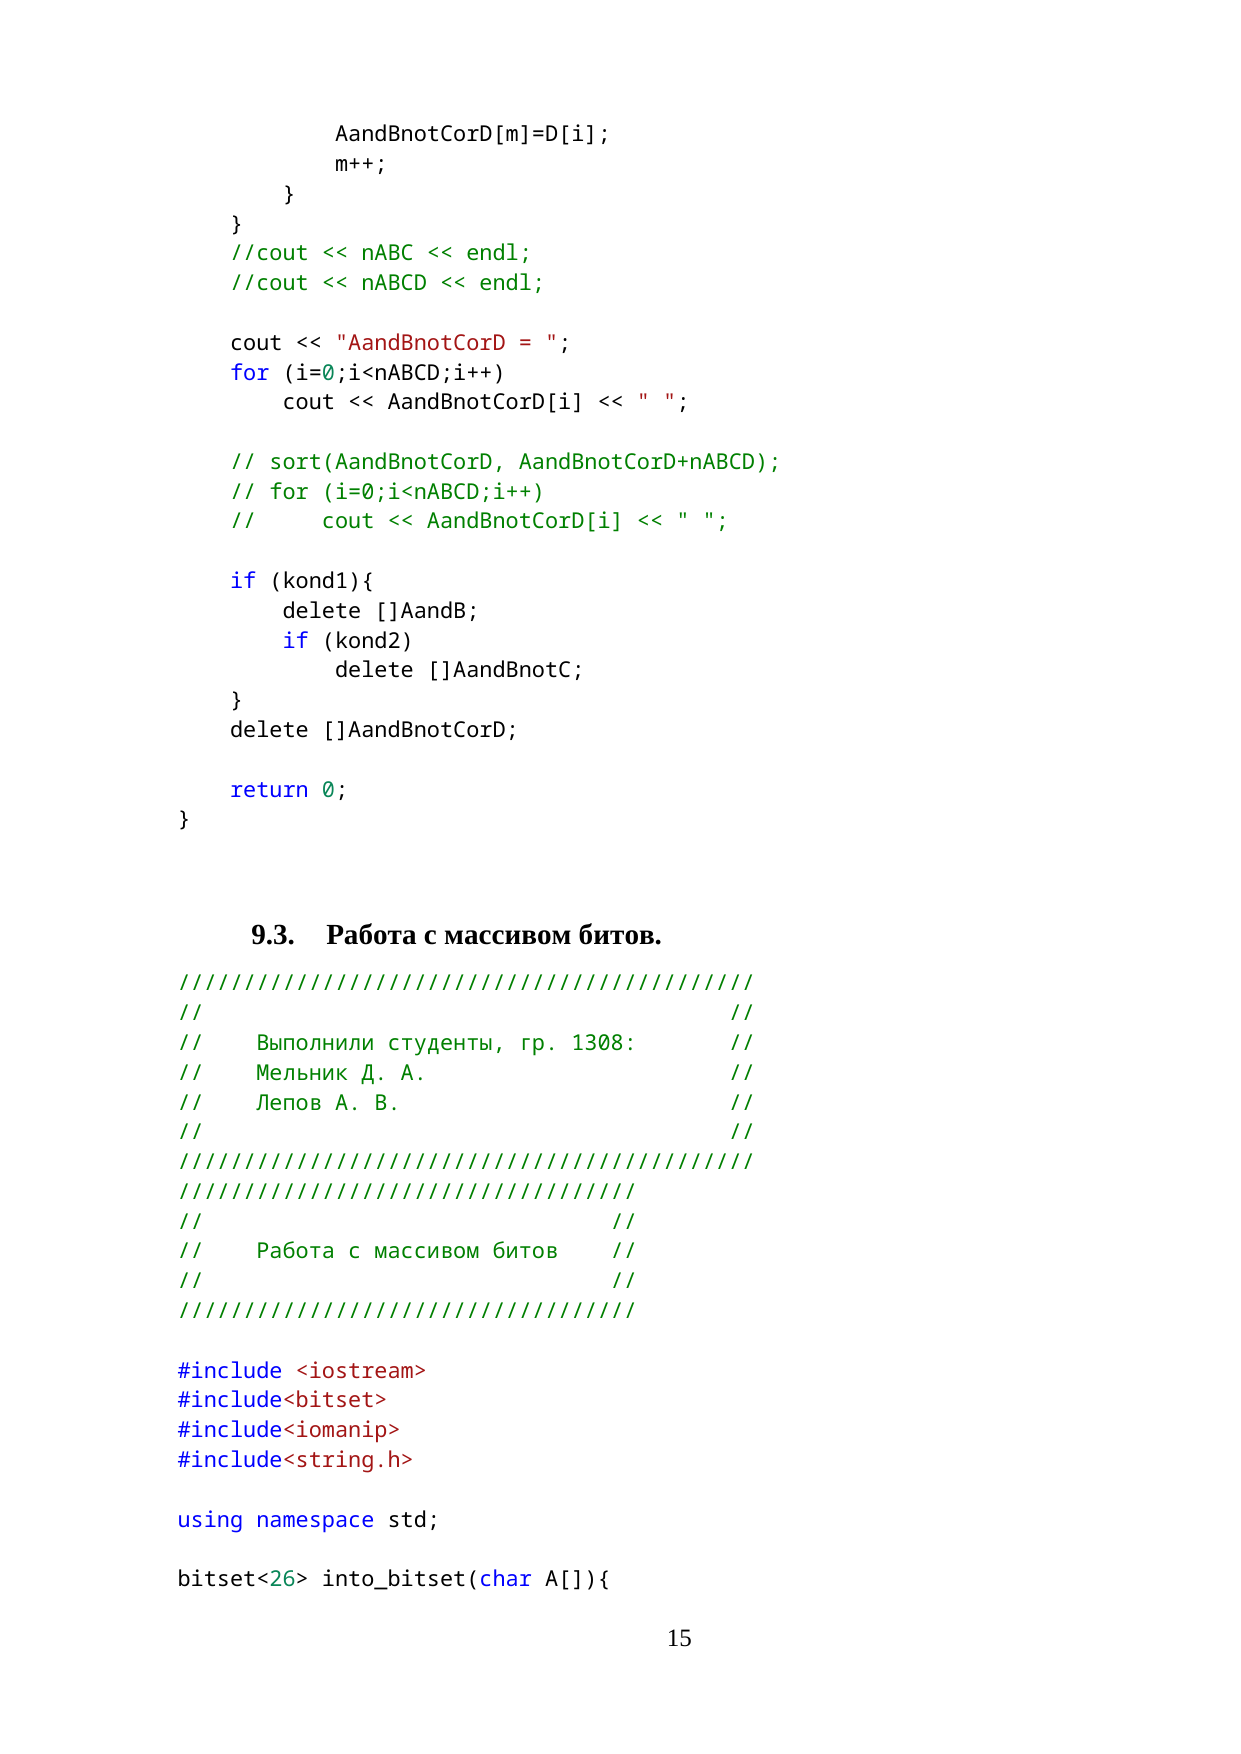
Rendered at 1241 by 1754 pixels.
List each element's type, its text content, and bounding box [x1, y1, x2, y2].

text // // [177, 1206, 1181, 1235]
text //cout << nABCD << endl; [177, 267, 1181, 297]
text // Работа с массивом битов // [177, 1235, 1181, 1265]
text // Лепов А. В. // [177, 1086, 1181, 1116]
text #include<string.h> [177, 1444, 1181, 1474]
text } [177, 207, 1181, 237]
text #include<iomanip> [177, 1414, 1181, 1444]
text // // [177, 1116, 1181, 1146]
text for (i=0;i<nABCD;i++) [177, 356, 1181, 386]
text } [177, 684, 1181, 714]
text //////////////////////////////////////////// [177, 1146, 1181, 1176]
text // cout << AandBnotCorD[i] << " "; [177, 505, 1181, 535]
text // sort(AandBnotCorD, AandBnotCorD+nABCD); [177, 446, 1181, 476]
text //cout << nABC << endl; [177, 237, 1181, 267]
text AandBnotCorD[m]=D[i]; [177, 118, 1181, 148]
text #include <iostream> [177, 1354, 1181, 1384]
text // // [177, 997, 1181, 1027]
text /////////////////////////////////// [177, 1176, 1181, 1206]
text cout << AandBnotCorD[i] << " "; [177, 386, 1181, 416]
text if (kond2) [177, 624, 1181, 654]
text delete []AandB; [177, 595, 1181, 624]
text // // [177, 1265, 1181, 1295]
text if (kond1){ [177, 565, 1181, 595]
text } [177, 178, 1181, 207]
text /////////////////////////////////// [177, 1295, 1181, 1325]
text bitset<26> into_bitset(char A[]){ [177, 1563, 1181, 1593]
text m++; [177, 148, 1181, 178]
text delete []AandBnotC; [177, 654, 1181, 684]
text } [177, 803, 1181, 833]
text return 0; [177, 773, 1181, 803]
text using namespace std; [177, 1503, 1181, 1533]
text cout << "AandBnotCorD = "; [177, 327, 1181, 356]
text // for (i=0;i<nABCD;i++) [177, 476, 1181, 505]
text // Мельник Д. А. // [177, 1057, 1181, 1086]
list Работа с массивом битов. [251, 917, 1181, 951]
text //////////////////////////////////////////// [177, 967, 1181, 997]
text delete []AandBnotCorD; [177, 714, 1181, 744]
text // Выполнили студенты, гр. 1308: // [177, 1027, 1181, 1057]
text #include<bitset> [177, 1384, 1181, 1414]
